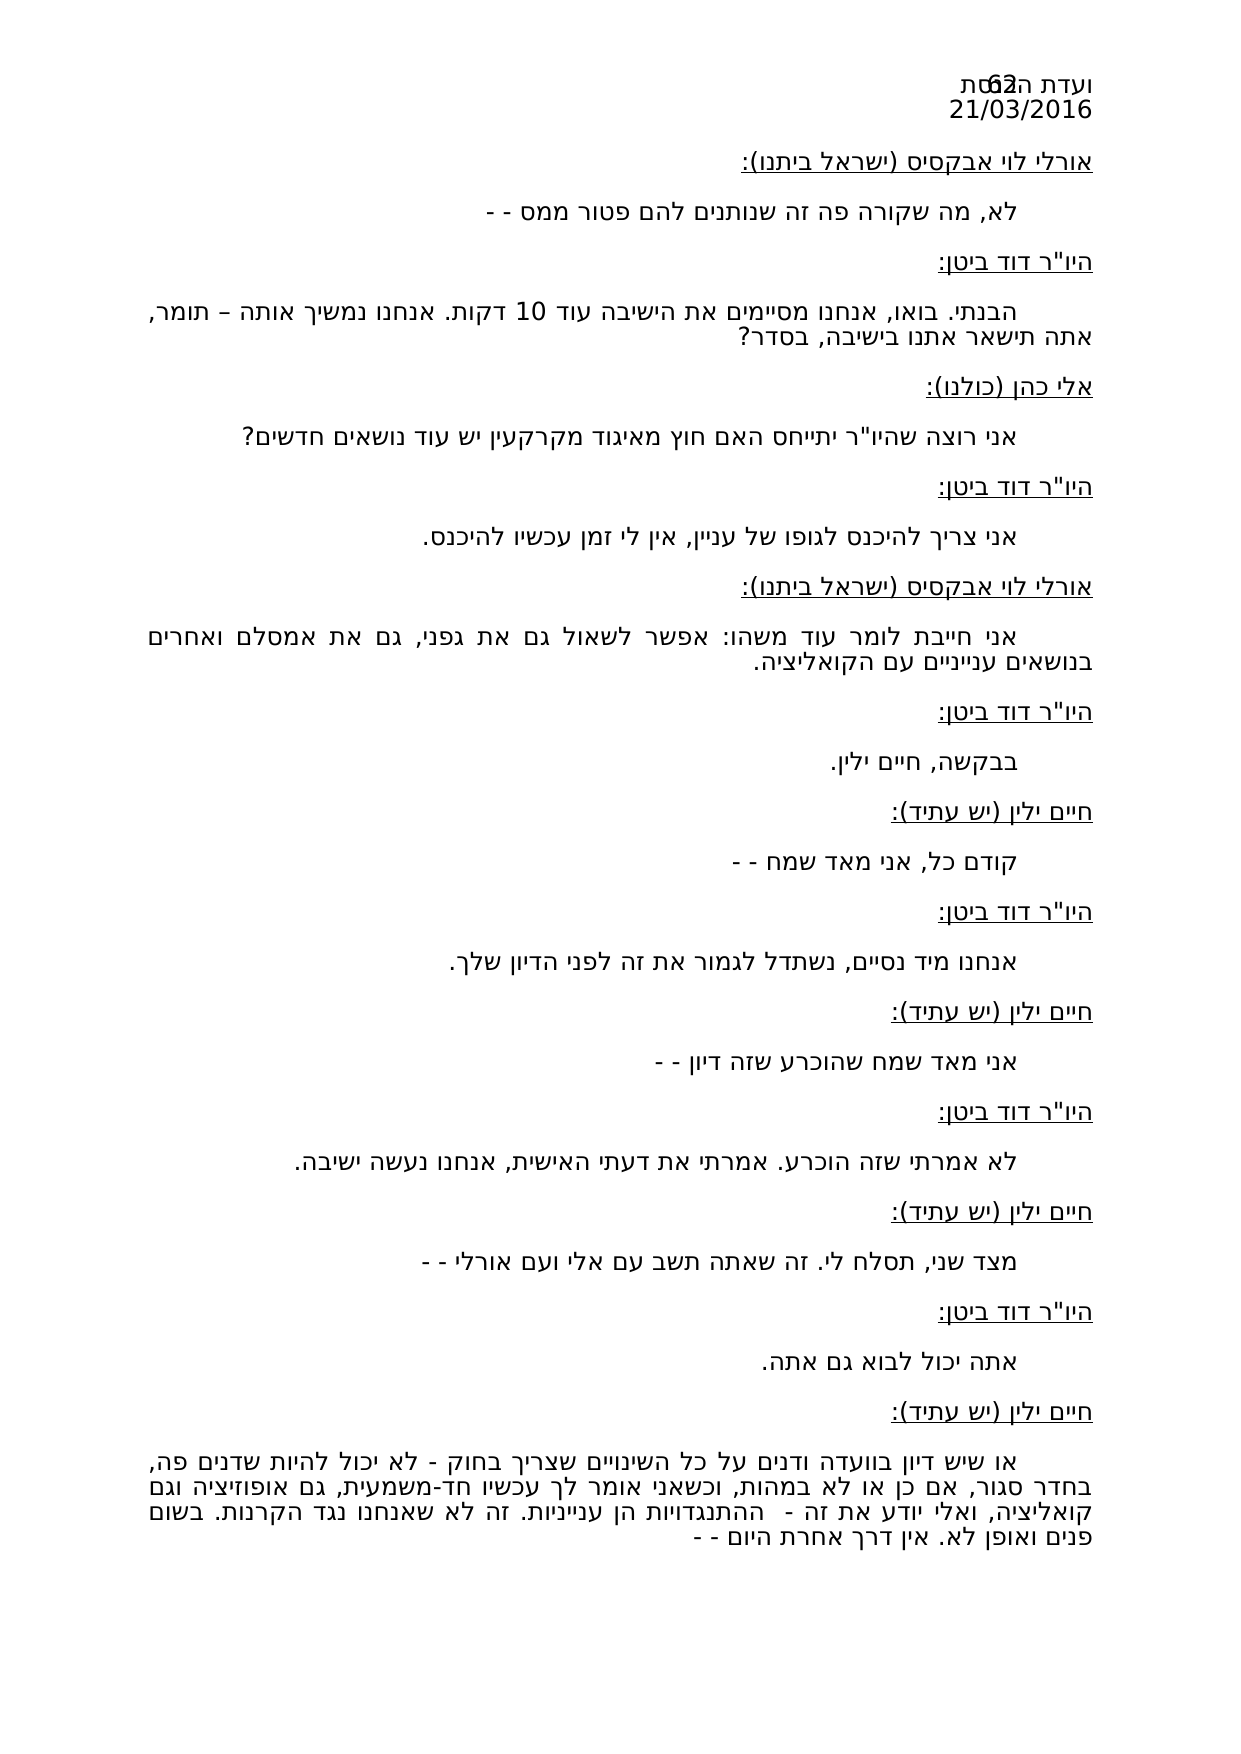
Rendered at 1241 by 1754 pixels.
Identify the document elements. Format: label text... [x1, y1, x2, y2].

text חיים ילין (יש עתיד): [147, 800, 1093, 825]
text לא, מה שקורה פה זה שנותנים להם פטור ממס - - [147, 200, 1093, 225]
text אני חייבת לומר עוד משהו: אפשר לשאול גם את גפני, גם את אמסלם ואחרים בנושאים ענייניים עם הקואליציה. [147, 625, 1093, 675]
text היו"ר דוד ביטן: [147, 900, 1093, 925]
text אנחנו מיד נסיים, נשתדל לגמור את זה לפני הדיון שלך. [147, 950, 1093, 975]
text אני צריך להיכנס לגופו של עניין, אין לי זמן עכשיו להיכנס. [147, 525, 1093, 550]
text מצד שני, תסלח לי. זה שאתה תשב עם אלי ועם אורלי - - [147, 1250, 1093, 1275]
text היו"ר דוד ביטן: [147, 475, 1093, 500]
text חיים ילין (יש עתיד): [147, 1200, 1093, 1225]
text לא אמרתי שזה הוכרע. אמרתי את דעתי האישית, אנחנו נעשה ישיבה. [147, 1150, 1093, 1175]
text אתה יכול לבוא גם אתה. [147, 1350, 1093, 1375]
text היו"ר דוד ביטן: [147, 1100, 1093, 1125]
text קודם כל, אני מאד שמח - - [147, 850, 1093, 875]
text היו"ר דוד ביטן: [147, 250, 1093, 275]
text אני רוצה שהיו"ר יתייחס האם חוץ מאיגוד מקרקעין יש עוד נושאים חדשים? [147, 425, 1093, 450]
text אלי כהן (כולנו): [147, 375, 1093, 400]
text אורלי לוי אבקסיס (ישראל ביתנו): [147, 150, 1093, 175]
text חיים ילין (יש עתיד): [147, 1000, 1093, 1025]
text הבנתי. בואו, אנחנו מסיימים את הישיבה עוד 10 דקות. אנחנו נמשיך אותה – תומר, אתה תישאר אתנו בישיבה, בסדר? [147, 300, 1093, 350]
text אני מאד שמח שהוכרע שזה דיון - - [147, 1050, 1093, 1075]
text חיים ילין (יש עתיד): [147, 1400, 1093, 1425]
text אורלי לוי אבקסיס (ישראל ביתנו): [147, 575, 1093, 600]
text היו"ר דוד ביטן: [147, 700, 1093, 725]
text בבקשה, חיים ילין. [147, 750, 1093, 775]
text היו"ר דוד ביטן: [147, 1300, 1093, 1325]
text או שיש דיון בוועדה ודנים על כל השינויים שצריך בחוק - לא יכול להיות שדנים פה, בחדר סגור, אם כן או לא במהות, וכשאני אומר לך עכשיו חד-משמעית, גם אופוזיציה וגם קואליציה, ואלי יודע את זה - ההתנגדויות הן ענייניות. זה לא שאנחנו נגד הקרנות. בשום פנים ואופן לא. אין דרך אחרת היום - - [147, 1450, 1093, 1550]
